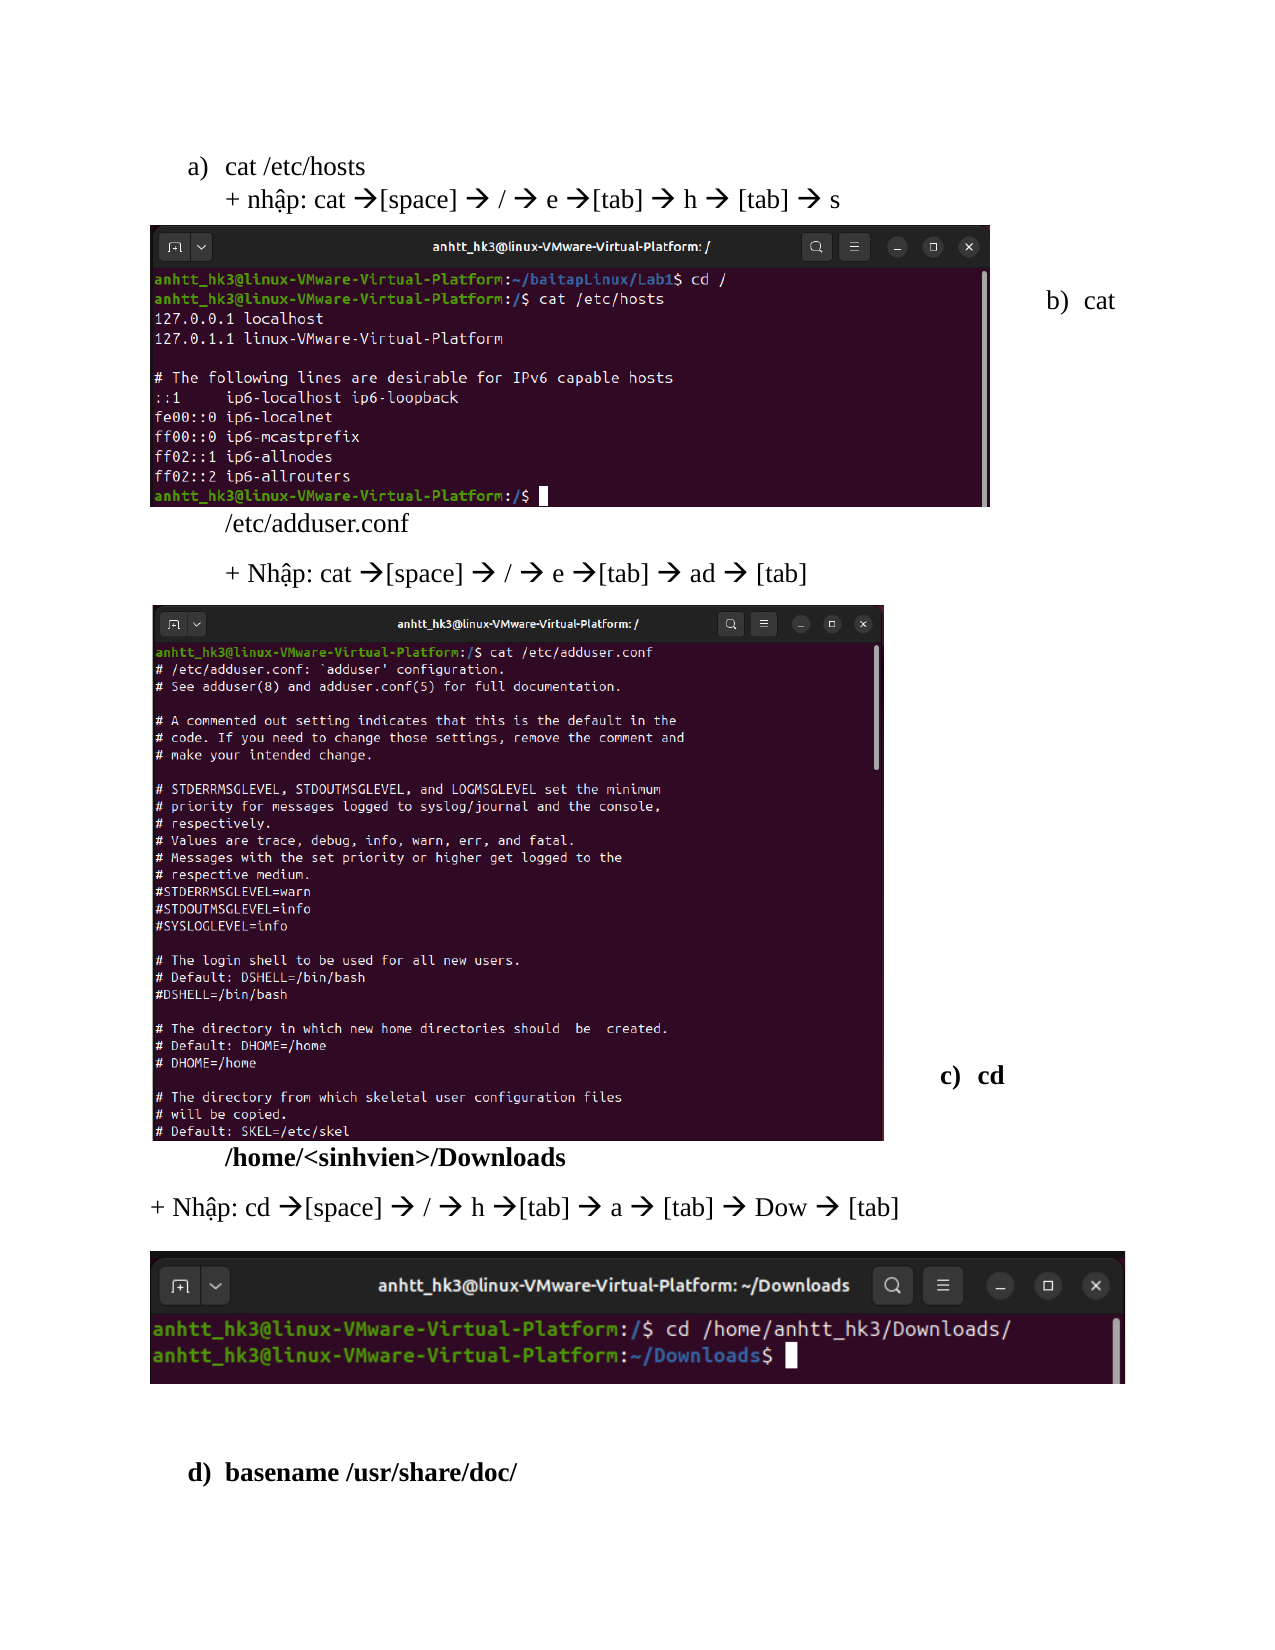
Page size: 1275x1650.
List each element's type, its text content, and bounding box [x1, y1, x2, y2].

list cat /etc/hosts [187, 150, 1125, 181]
list cat /etc/adduser.conf [187, 284, 1125, 538]
list + nhập: cat [space] / e [tab] h [tab] s [225, 183, 1125, 215]
text + Nhập: cat [space] / e [tab] ad [tab] [150, 557, 1125, 588]
list basename /usr/share/doc/ [187, 1456, 1125, 1487]
picture [150, 1251, 1125, 1384]
picture [152, 605, 884, 1141]
text + Nhập: cd [space] / h [tab] a [tab] Dow [tab] [150, 1191, 1125, 1222]
list cd /home/<sinhvien>/Downloads [187, 1059, 1125, 1172]
picture [150, 225, 990, 507]
